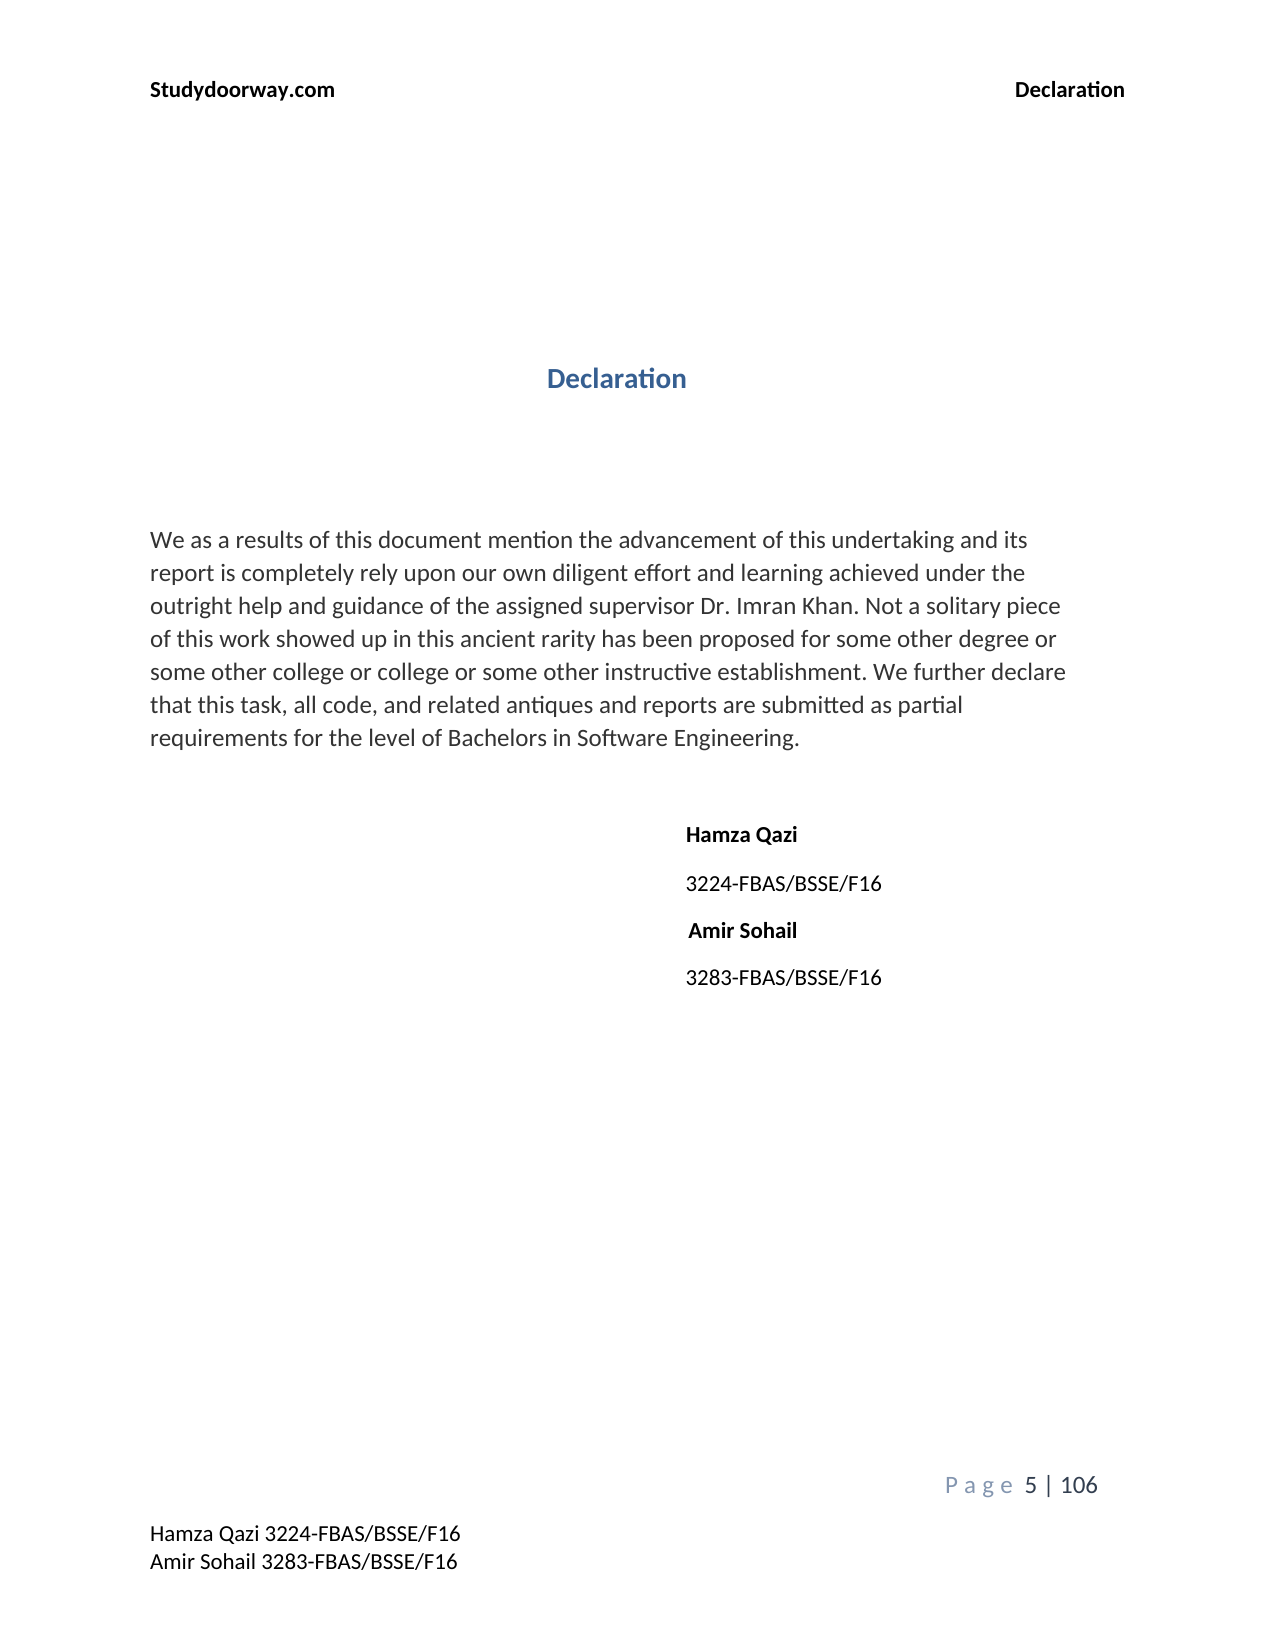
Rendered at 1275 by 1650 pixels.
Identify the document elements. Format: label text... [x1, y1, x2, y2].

text 3224-FBAS/BSSE/F16 [150, 869, 1125, 897]
text Declaration [150, 361, 1084, 396]
text 3283-FBAS/BSSE/F16 [150, 963, 1125, 991]
text Hamza Qazi [150, 820, 1125, 848]
text We as a results of this document mention the advancement of this undertaking and its report is completely rely upon our own diligent effort and learning achieved under the outright help and guidance of the assigned supervisor Dr. Imran Khan. Not a solitary piece of this work showed up in this ancient rarity has been proposed for some other degree or some other college or college or some other instructive establishment. We further declare that this task, all code, and related antiques and reports are submitted as partial requirements for the level of Bachelors in Software Engineering. [150, 524, 1084, 753]
text Amir Sohail [150, 916, 1125, 944]
